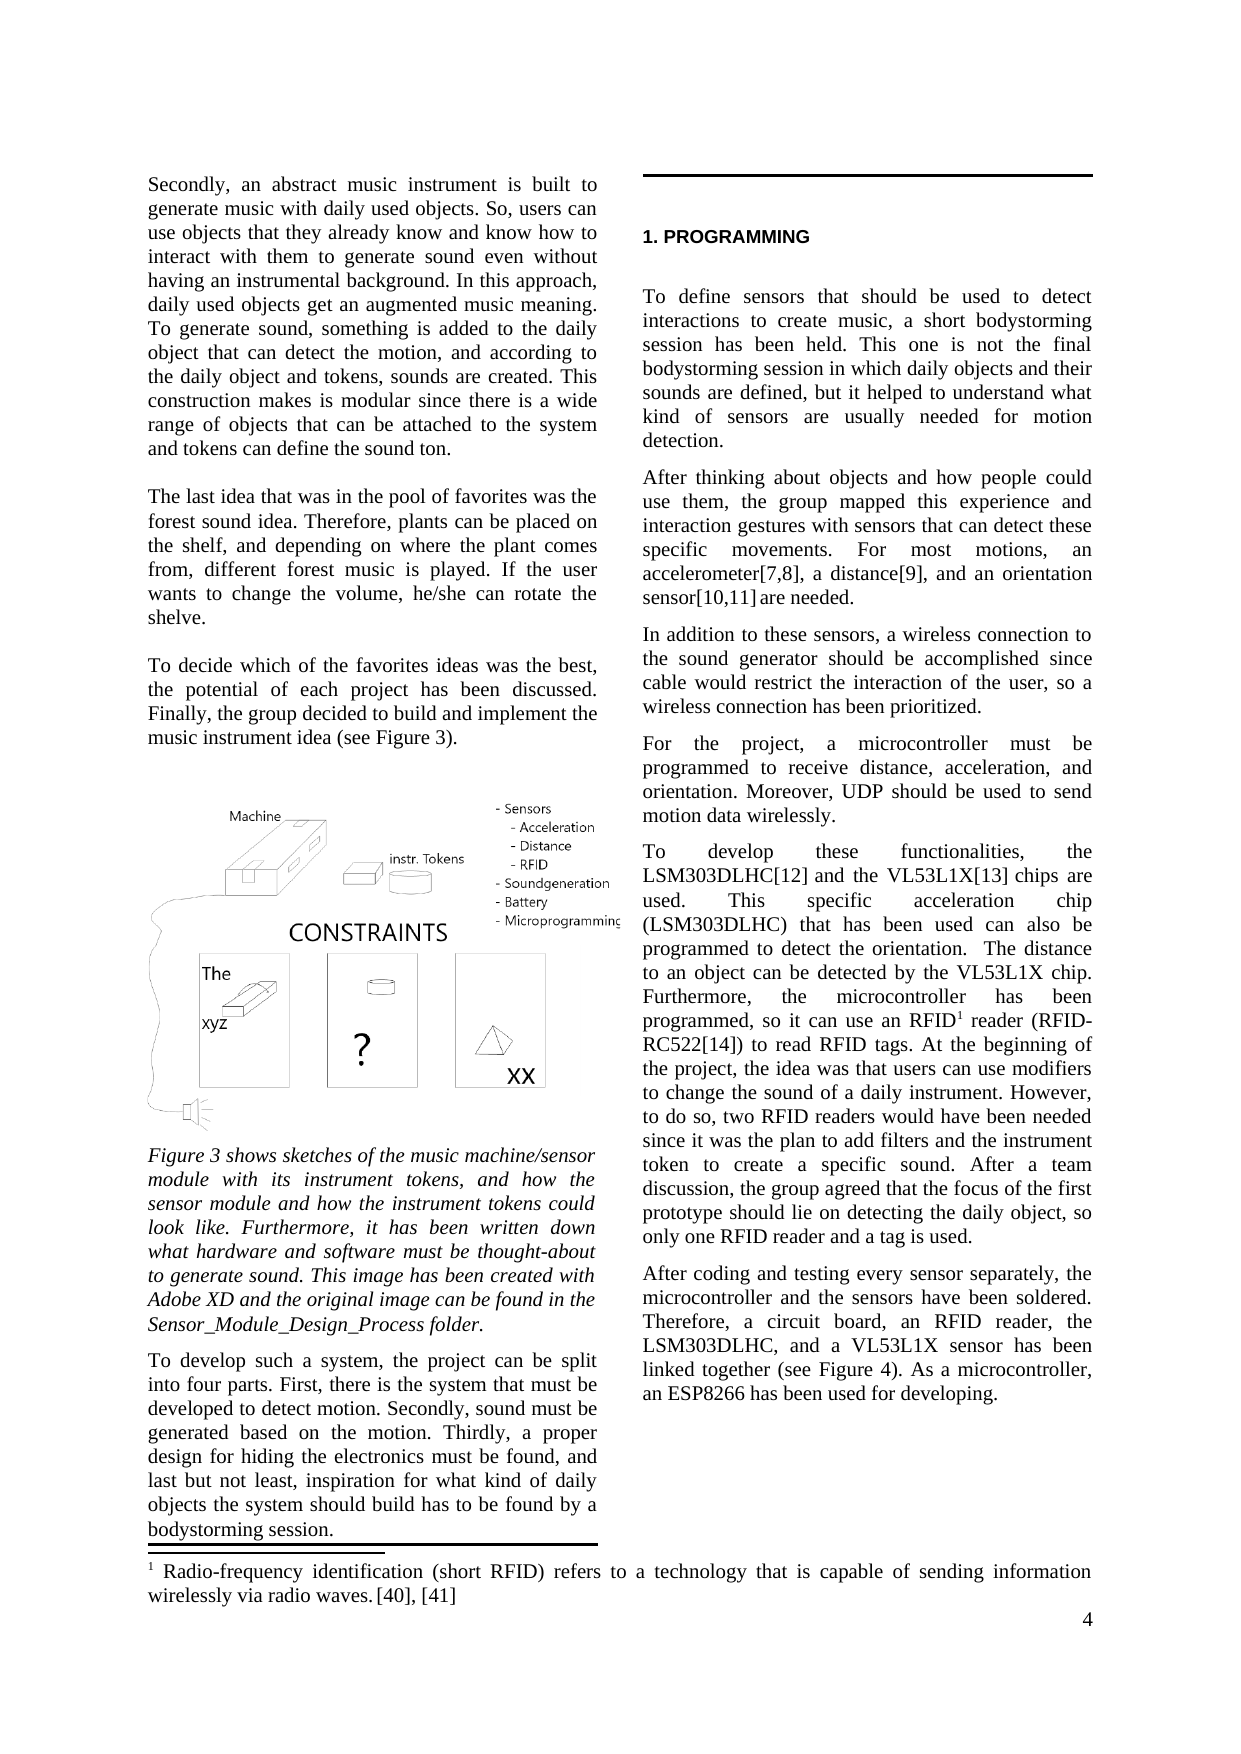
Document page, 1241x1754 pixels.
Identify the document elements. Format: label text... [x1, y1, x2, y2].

text To develop these functionalities, the LSM303DLHC[12] and the VL53L1X[13] chips are used. This specific acceleration chip (LSM303DLHC) that has been used can also be programmed to detect the orientation. The distance to an object can be detected by the VL53L1X chip. Furthermore, the microcontroller has been programmed, so it can use an RFID reader (RFID-RC522[14]) to read RFID tags. At the beginning of the project, the idea was that users can use modifiers to change the sound of a daily instrument. However, to do so, two RFID readers would have been needed since it was the plan to add filters and the instrument token to create a specific sound. After a team discussion, the group agreed that the focus of the first prototype should lie on detecting the daily object, so only one RFID reader and a tag is used. [642, 839, 1093, 1248]
text Secondly, an abstract music instrument is built to generate music with daily used objects. So, users can use objects that they already know and know how to interact with them to generate sound even without having an instrumental background. In this approach, daily used objects get an augmented music meaning. To generate sound, something is added to the daily object that can detect the motion, and according to the daily object and tokens, sounds are created. This construction makes is modular since there is a wide range of objects that can be attached to the system and tokens can define the sound ton. [148, 172, 598, 460]
text After coding and testing every sensor separately, the microcontroller and the sensors have been soldered. Therefore, a circuit board, an RFID reader, the LSM303DLHC, and a VL53L1X sensor has been linked together (see Figure 4). As a microcontroller, an ESP8266 has been used for developing. [642, 1261, 1093, 1405]
text In addition to these sensors, a wireless connection to the sound generator should be accomplished since cable would restrict the interaction of the user, so a wireless connection has been prioritized. [642, 622, 1093, 718]
text After thinking about objects and how people could use them, the group mapped this experience and interaction gestures with sensors that can detect these specific movements. For most motions, an accelerometer[7,8], a distance[9], and an orientation sensor[10,11] are needed. [642, 465, 1093, 609]
text Figure 3 shows sketches of the music machine/sensor module with its instrument tokens, and how the sensor module and how the instrument tokens could look like. Furthermore, it has been written down what hardware and software must be thought-about to generate sound. This image has been created with Adobe XD and the original image can be found in the Sensor_Module_Design_Process folder. [148, 1143, 598, 1336]
text To decide which of the favorites ideas was the best, the potential of each project has been discussed. Finally, the group decided to build and implement the music instrument idea (see Figure 3). [148, 653, 598, 749]
text For the project, a microcontroller must be programmed to receive distance, acceleration, and orientation. Moreover, UDP should be used to send motion data wirelessly. [642, 731, 1093, 827]
text To define sensors that should be used to detect interactions to create music, a short bodystorming session has been held. This one is not the final bodystorming session in which daily objects and their sounds are defined, but it helped to understand what kind of sensors are usually needed for motion detection. [642, 284, 1093, 452]
picture [147, 798, 621, 1131]
subtitle 1. Programming [642, 226, 1093, 247]
text The last idea that was in the pool of favorites was the forest sound idea. Therefore, plants can be placed on the shelf, and depending on where the plant comes from, different forest music is played. If the user wants to change the volume, he/she can rotate the shelve. [148, 484, 598, 629]
text To develop such a system, the project can be split into four parts. First, there is the system that must be developed to detect motion. Secondly, sound must be generated based on the motion. Thirdly, a proper design for hiding the electronics must be found, and last but not least, inspiration for what kind of daily objects the system should build has to be found by a bodystorming session. [148, 1348, 598, 1543]
